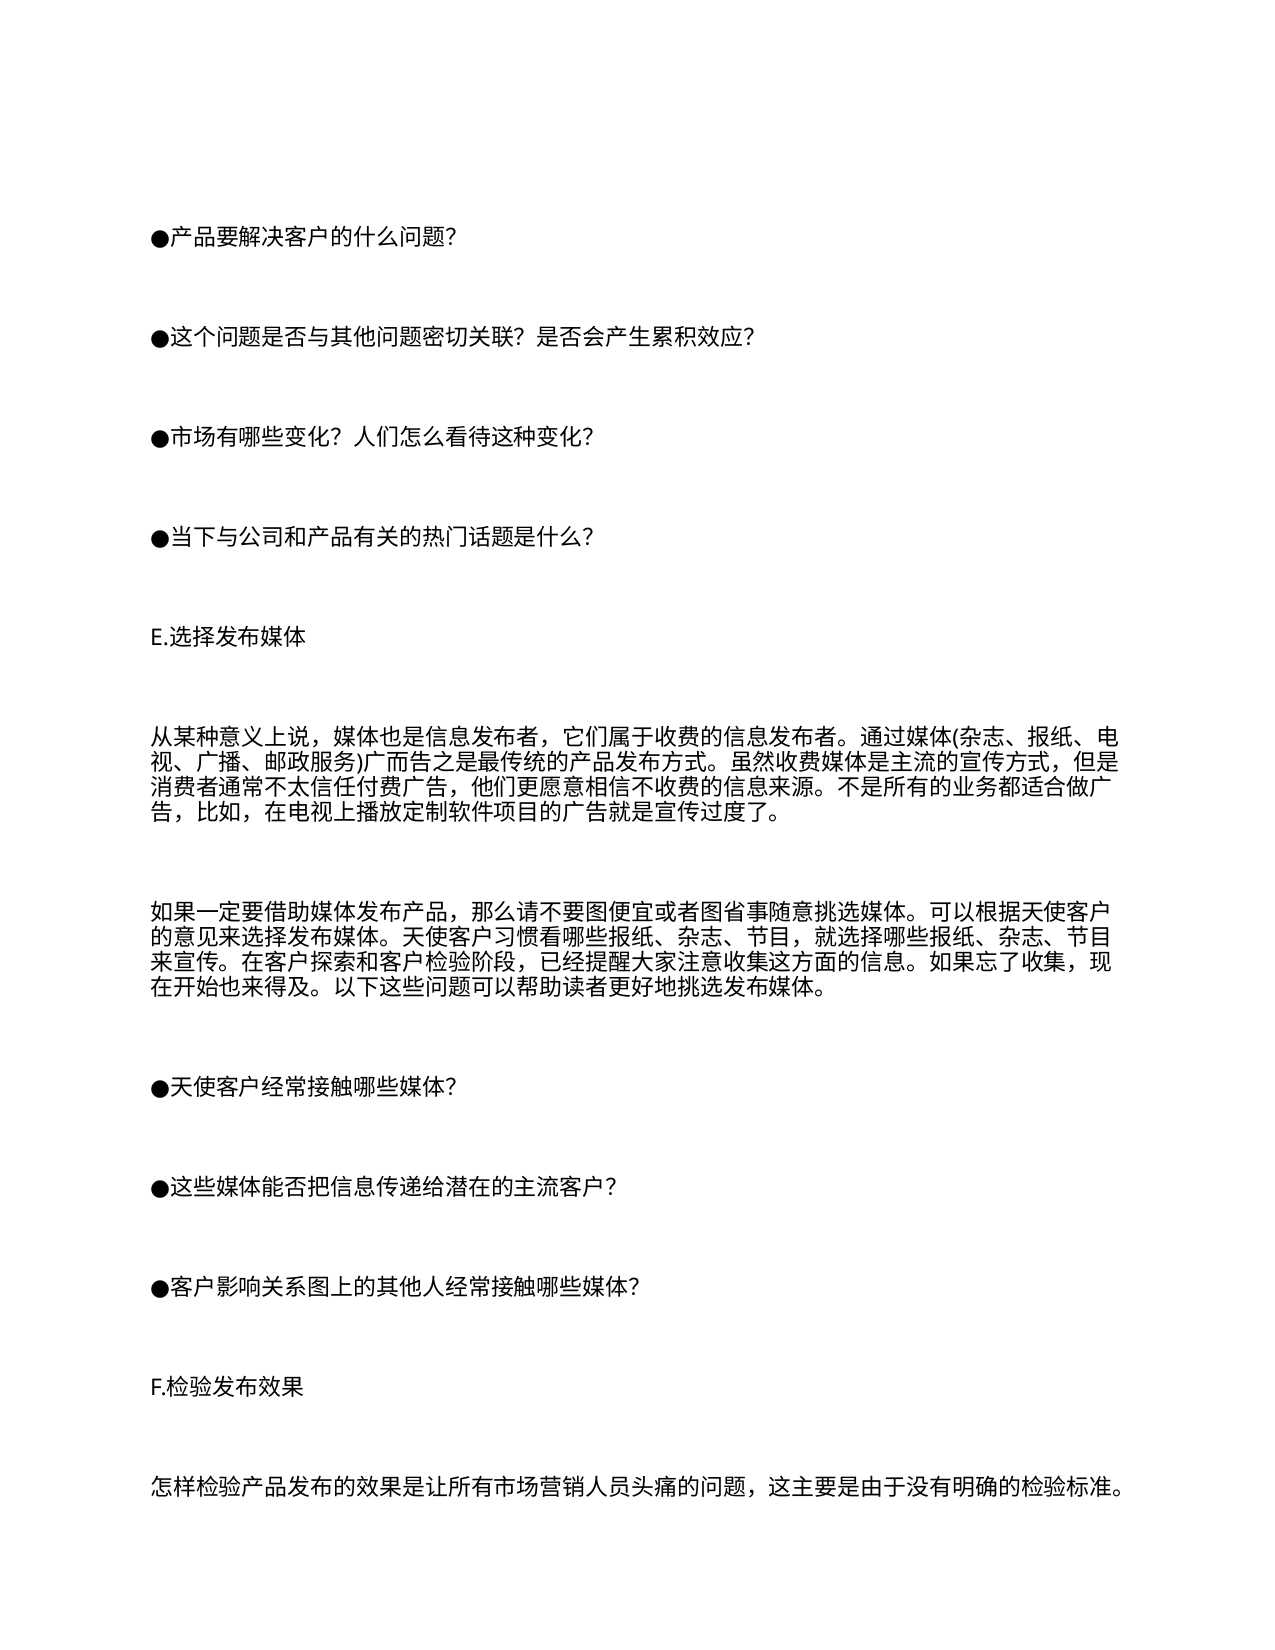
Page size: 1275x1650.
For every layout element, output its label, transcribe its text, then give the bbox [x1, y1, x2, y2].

text ●这些媒体能否把信息传递给潜在的主流客户？ [150, 1175, 1125, 1200]
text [150, 1475, 1125, 1500]
text ●产品要解决客户的什么问题？ [150, 225, 1125, 250]
text F.检验发布效果 [150, 1375, 1125, 1400]
text ●市场有哪些变化？人们怎么看待这种变化？ [150, 425, 1125, 450]
text 从某种意义上说，媒体也是信息发布者，它们属于收费的信息发布者。通过媒体(杂志、报纸、电视、广播、邮政服务)广而告之是最传统的产品发布方式。虽然收费媒体是主流的宣传方式，但是消费者通常不太信任付费广告，他们更愿意相信不收费的信息来源。不是所有的业务都适合做广告，比如，在电视上播放定制软件项目的广告就是宣传过度了。 [150, 725, 1125, 825]
text ●天使客户经常接触哪些媒体？ [150, 1075, 1125, 1100]
text ●当下与公司和产品有关的热门话题是什么？ [150, 525, 1125, 550]
text ●这个问题是否与其他问题密切关联？是否会产生累积效应？ [150, 325, 1125, 350]
text ●客户影响关系图上的其他人经常接触哪些媒体？ [150, 1275, 1125, 1300]
text 如果一定要借助媒体发布产品，那么请不要图便宜或者图省事随意挑选媒体。可以根据天使客户的意见来选择发布媒体。天使客户习惯看哪些报纸、杂志、节目，就选择哪些报纸、杂志、节目来宣传。在客户探索和客户检验阶段，已经提醒大家注意收集这方面的信息。如果忘了收集，现在开始也来得及。以下这些问题可以帮助读者更好地挑选发布媒体。 [150, 900, 1125, 1000]
text E.选择发布媒体 [150, 625, 1125, 650]
